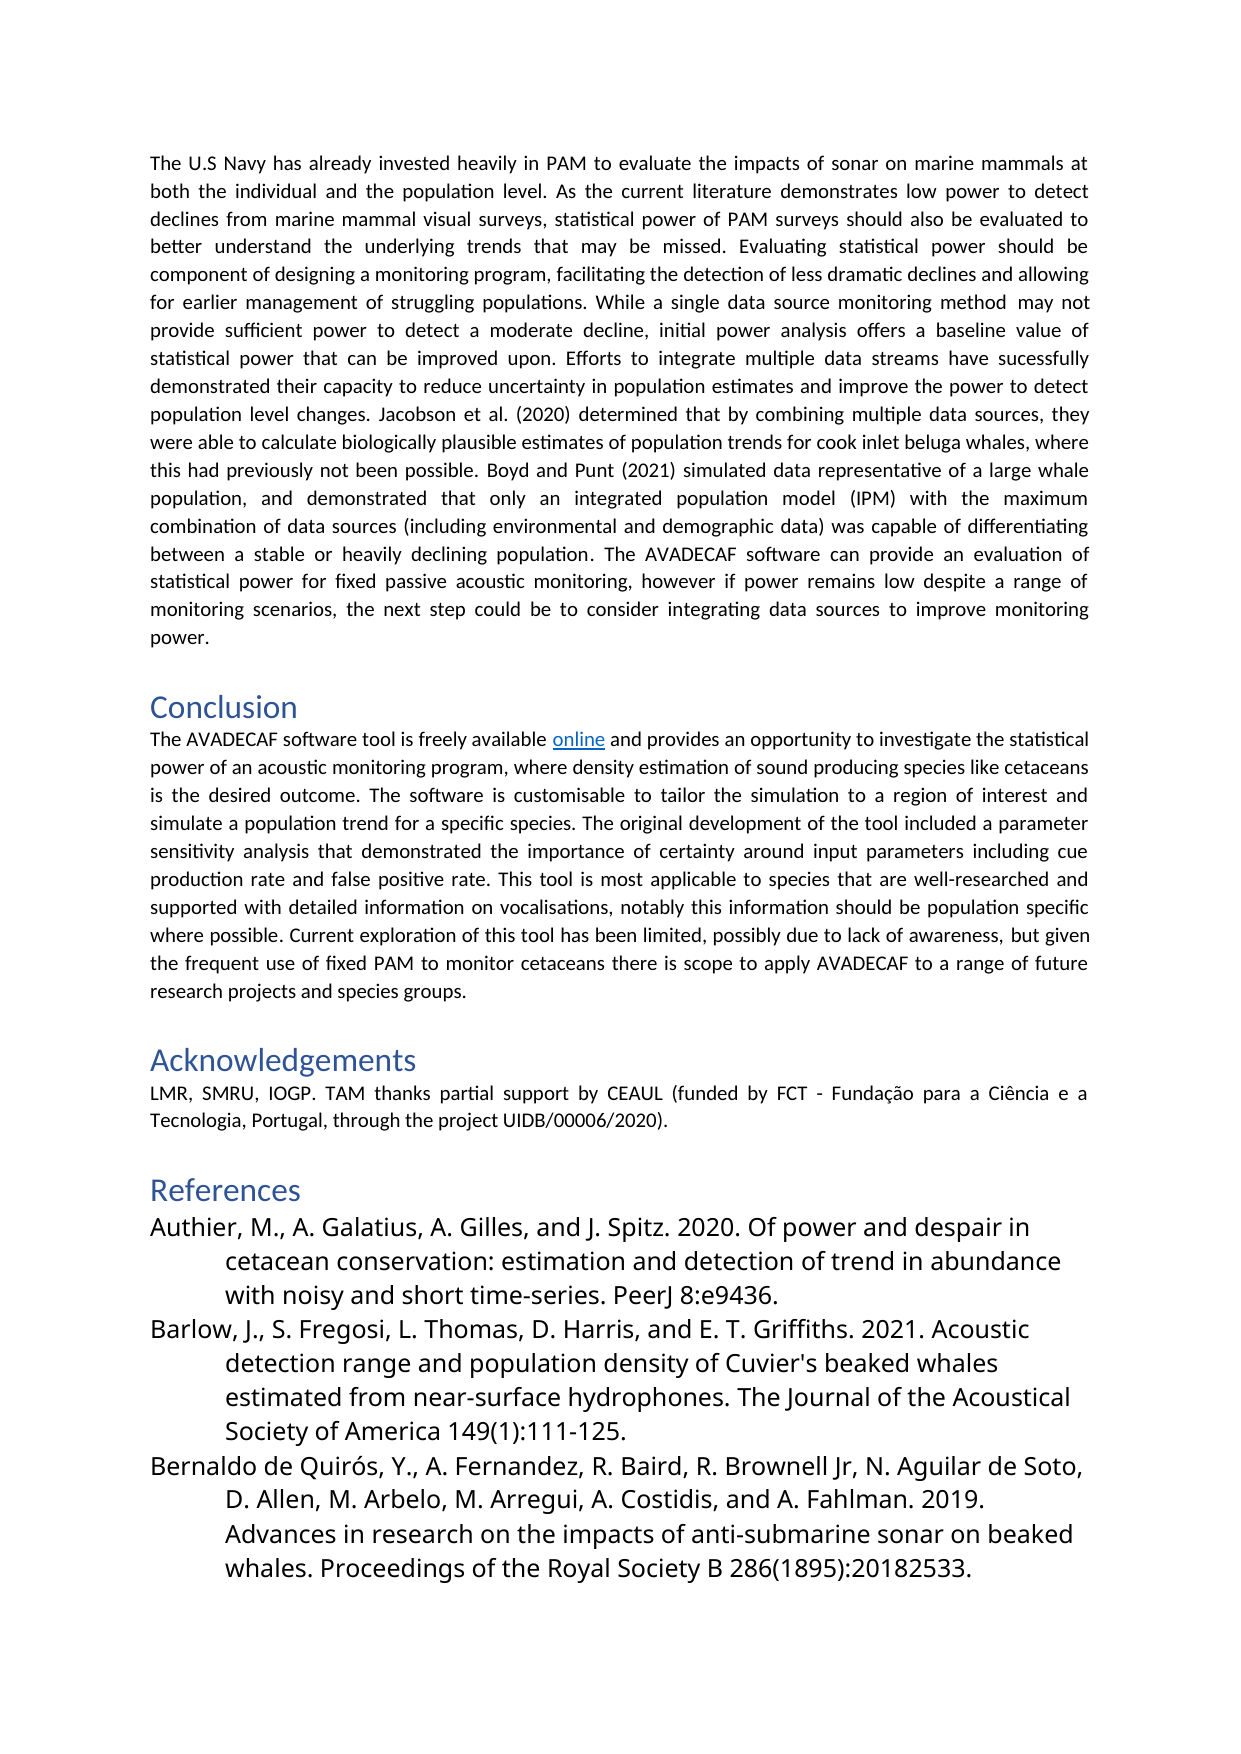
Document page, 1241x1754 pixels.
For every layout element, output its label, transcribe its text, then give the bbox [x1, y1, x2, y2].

text The AVADECAF software tool is freely available online and provides an opportunity to investigate the statistical power of an acoustic monitoring program, where density estimation of sound producing species like cetaceans is the desired outcome. The software is customisable to tailor the simulation to a region of interest and simulate a population trend for a specific species. The original development of the tool included a parameter sensitivity analysis that demonstrated the importance of certainty around input parameters including cue production rate and false positive rate. This tool is most applicable to species that are well-researched and supported with detailed information on vocalisations, notably this information should be population specific where possible. Current exploration of this tool has been limited, possibly due to lack of awareness, but given the frequent use of fixed PAM to monitor cetaceans there is scope to apply AVADECAF to a range of future research projects and species groups. [150, 727, 1090, 1003]
text LMR, SMRU, IOGP. TAM thanks partial support by CEAUL (funded by FCT - Fundação para a Ciência e a Tecnologia, Portugal, through the project UIDB/00006/2020). [150, 1080, 1090, 1133]
text Authier, M., A. Galatius, A. Gilles, and J. Spitz. 2020. Of power and despair in cetacean conservation: estimation and detection of trend in abundance with noisy and short time-series. PeerJ 8:e9436. [150, 1210, 1090, 1312]
text Barlow, J., S. Fregosi, L. Thomas, D. Harris, and E. T. Griffiths. 2021. Acoustic detection range and population density of Cuvier's beaked whales estimated from near-surface hydrophones. The Journal of the Acoustical Society of America 149(1):111-125. [150, 1312, 1090, 1448]
subtitle Acknowledgements [150, 1039, 1090, 1080]
subtitle References [150, 1169, 1090, 1210]
text The U.S Navy has already invested heavily in PAM to evaluate the impacts of sonar on marine mammals at both the individual and the population level. As the current literature demonstrates low power to detect declines from marine mammal visual surveys, statistical power of PAM surveys should also be evaluated to better understand the underlying trends that may be missed. Evaluating statistical power should be component of designing a monitoring program, facilitating the detection of less dramatic declines and allowing for earlier management of struggling populations. While a single data source monitoring method may not provide sufficient power to detect a moderate decline, initial power analysis offers a baseline value of statistical power that can be improved upon. Efforts to integrate multiple data streams have sucessfully demonstrated their capacity to reduce uncertainty in population estimates and improve the power to detect population level changes. Jacobson et al. (2020) determined that by combining multiple data sources, they were able to calculate biologically plausible estimates of population trends for cook inlet beluga whales, where this had previously not been possible. Boyd and Punt (2021) simulated data representative of a large whale population, and demonstrated that only an integrated population model (IPM) with the maximum combination of data sources (including environmental and demographic data) was capable of differentiating between a stable or heavily declining population. The AVADECAF software can provide an evaluation of statistical power for fixed passive acoustic monitoring, however if power remains low despite a range of monitoring scenarios, the next step could be to consider integrating data sources to improve monitoring power. [150, 150, 1090, 650]
text Bernaldo de Quirós, Y., A. Fernandez, R. Baird, R. Brownell Jr, N. Aguilar de Soto, D. Allen, M. Arbelo, M. Arregui, A. Costidis, and A. Fahlman. 2019. Advances in research on the impacts of anti-submarine sonar on beaked whales. Proceedings of the Royal Society B 286(1895):20182533. [150, 1448, 1090, 1584]
subtitle Conclusion [150, 686, 1090, 727]
